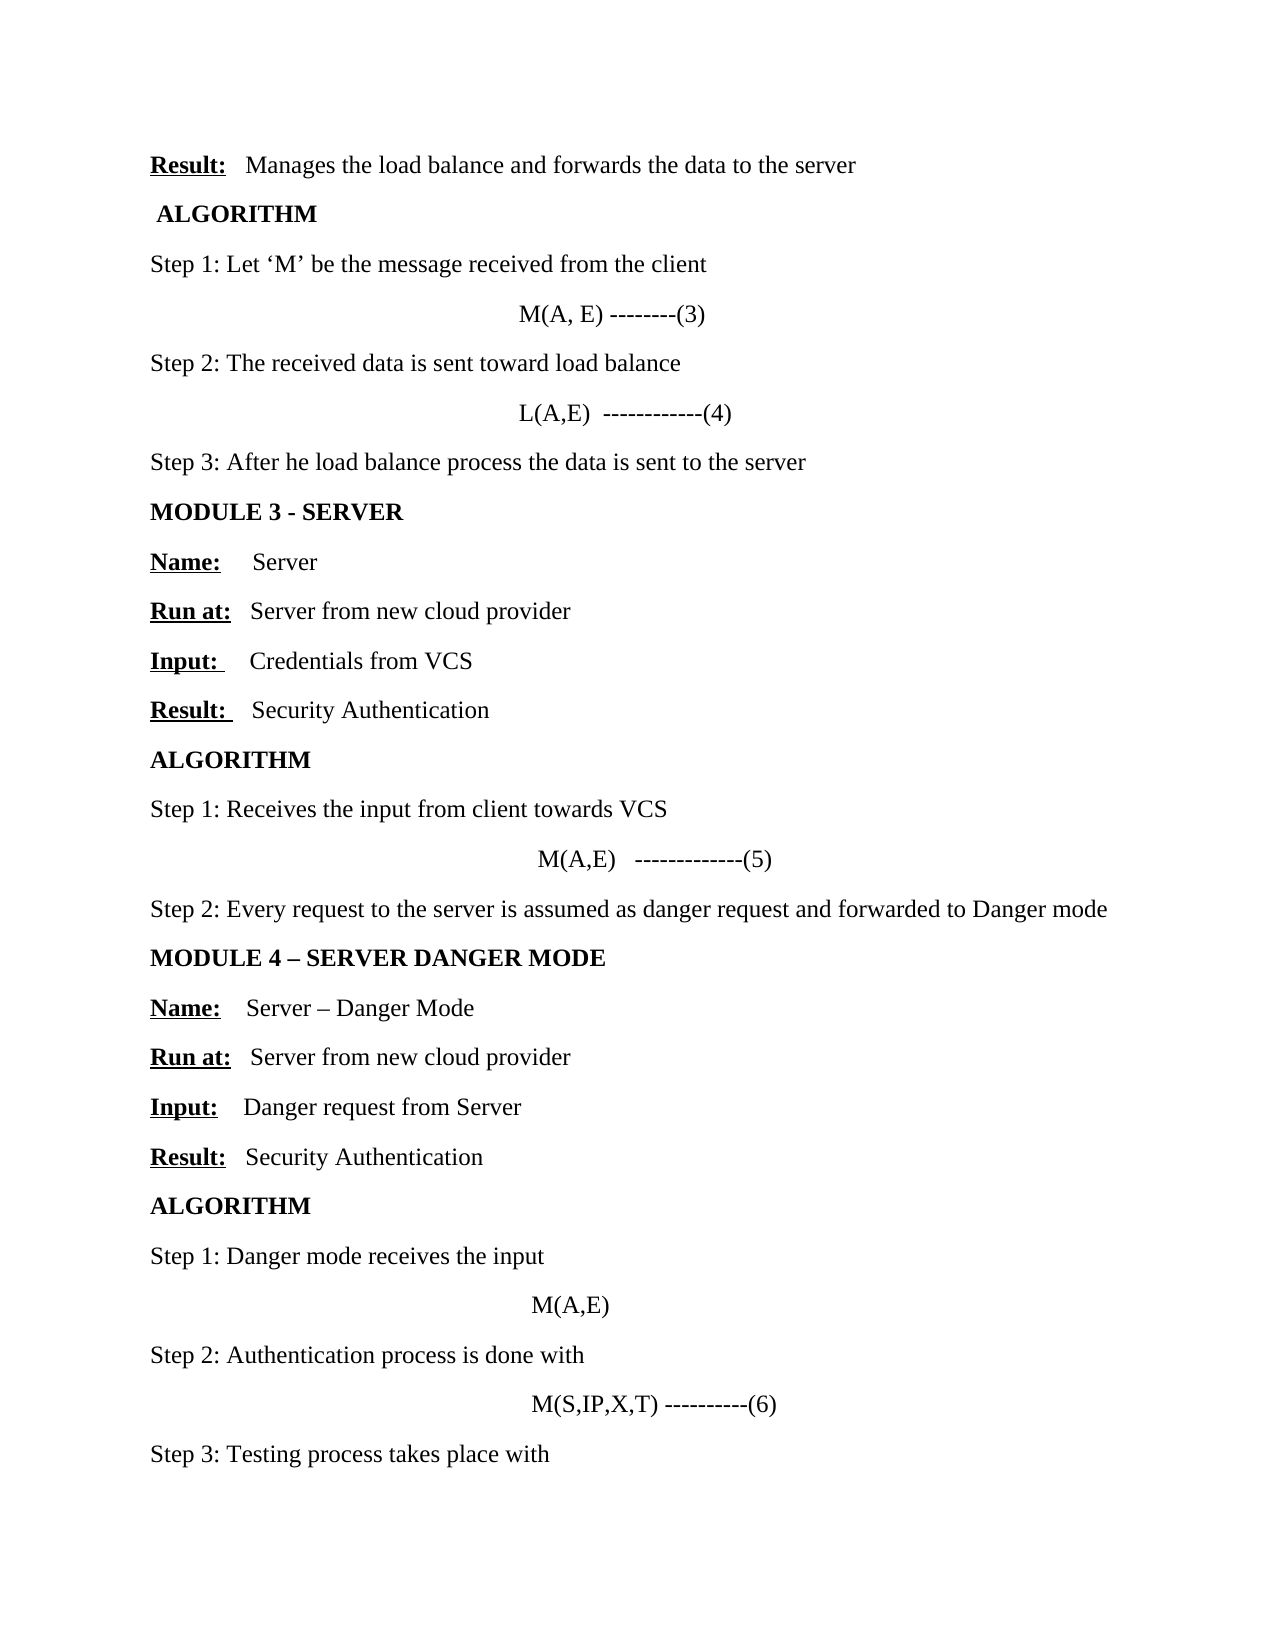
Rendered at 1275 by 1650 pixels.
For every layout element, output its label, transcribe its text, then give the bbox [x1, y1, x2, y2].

text Run at: Server from new cloud provider [150, 1042, 1125, 1071]
text Input: Credentials from VCS [150, 646, 1125, 674]
text Name: Server [150, 547, 1125, 575]
text M(A, E) --------(3) [150, 299, 1125, 327]
text M(S,IP,X,T) ----------(6) [150, 1389, 1125, 1418]
text M(A,E) -------------(5) [150, 844, 1125, 873]
text Step 2: Authentication process is done with [150, 1340, 1125, 1369]
text L(A,E) ------------(4) [150, 398, 1125, 427]
text Result: Security Authentication [150, 695, 1125, 724]
text ALGORITHM [150, 199, 1125, 228]
text Step 3: Testing process takes place with [150, 1439, 1125, 1468]
text Step 1: Receives the input from client towards VCS [150, 794, 1125, 823]
text Step 2: The received data is sent toward load balance [150, 348, 1125, 377]
text M(A,E) [150, 1290, 1125, 1319]
text MODULE 4 – SERVER DANGER MODE [150, 943, 1125, 972]
text Step 1: Let ‘M’ be the message received from the client [150, 249, 1125, 278]
text Step 3: After he load balance process the data is sent to the server [150, 447, 1125, 476]
text Result: Security Authentication [150, 1142, 1125, 1170]
text ALGORITHM [150, 1191, 1125, 1220]
text Step 1: Danger mode receives the input [150, 1241, 1125, 1269]
text Result: Manages the load balance and forwards the data to the server [150, 150, 1125, 179]
text ALGORITHM [150, 745, 1125, 774]
text Input: Danger request from Server [150, 1092, 1125, 1121]
text Run at: Server from new cloud provider [150, 596, 1125, 625]
text Step 2: Every request to the server is assumed as danger request and forwarded to Danger mode [150, 894, 1125, 922]
text Name: Server – Danger Mode [150, 993, 1125, 1022]
text MODULE 3 - SERVER [150, 497, 1125, 526]
